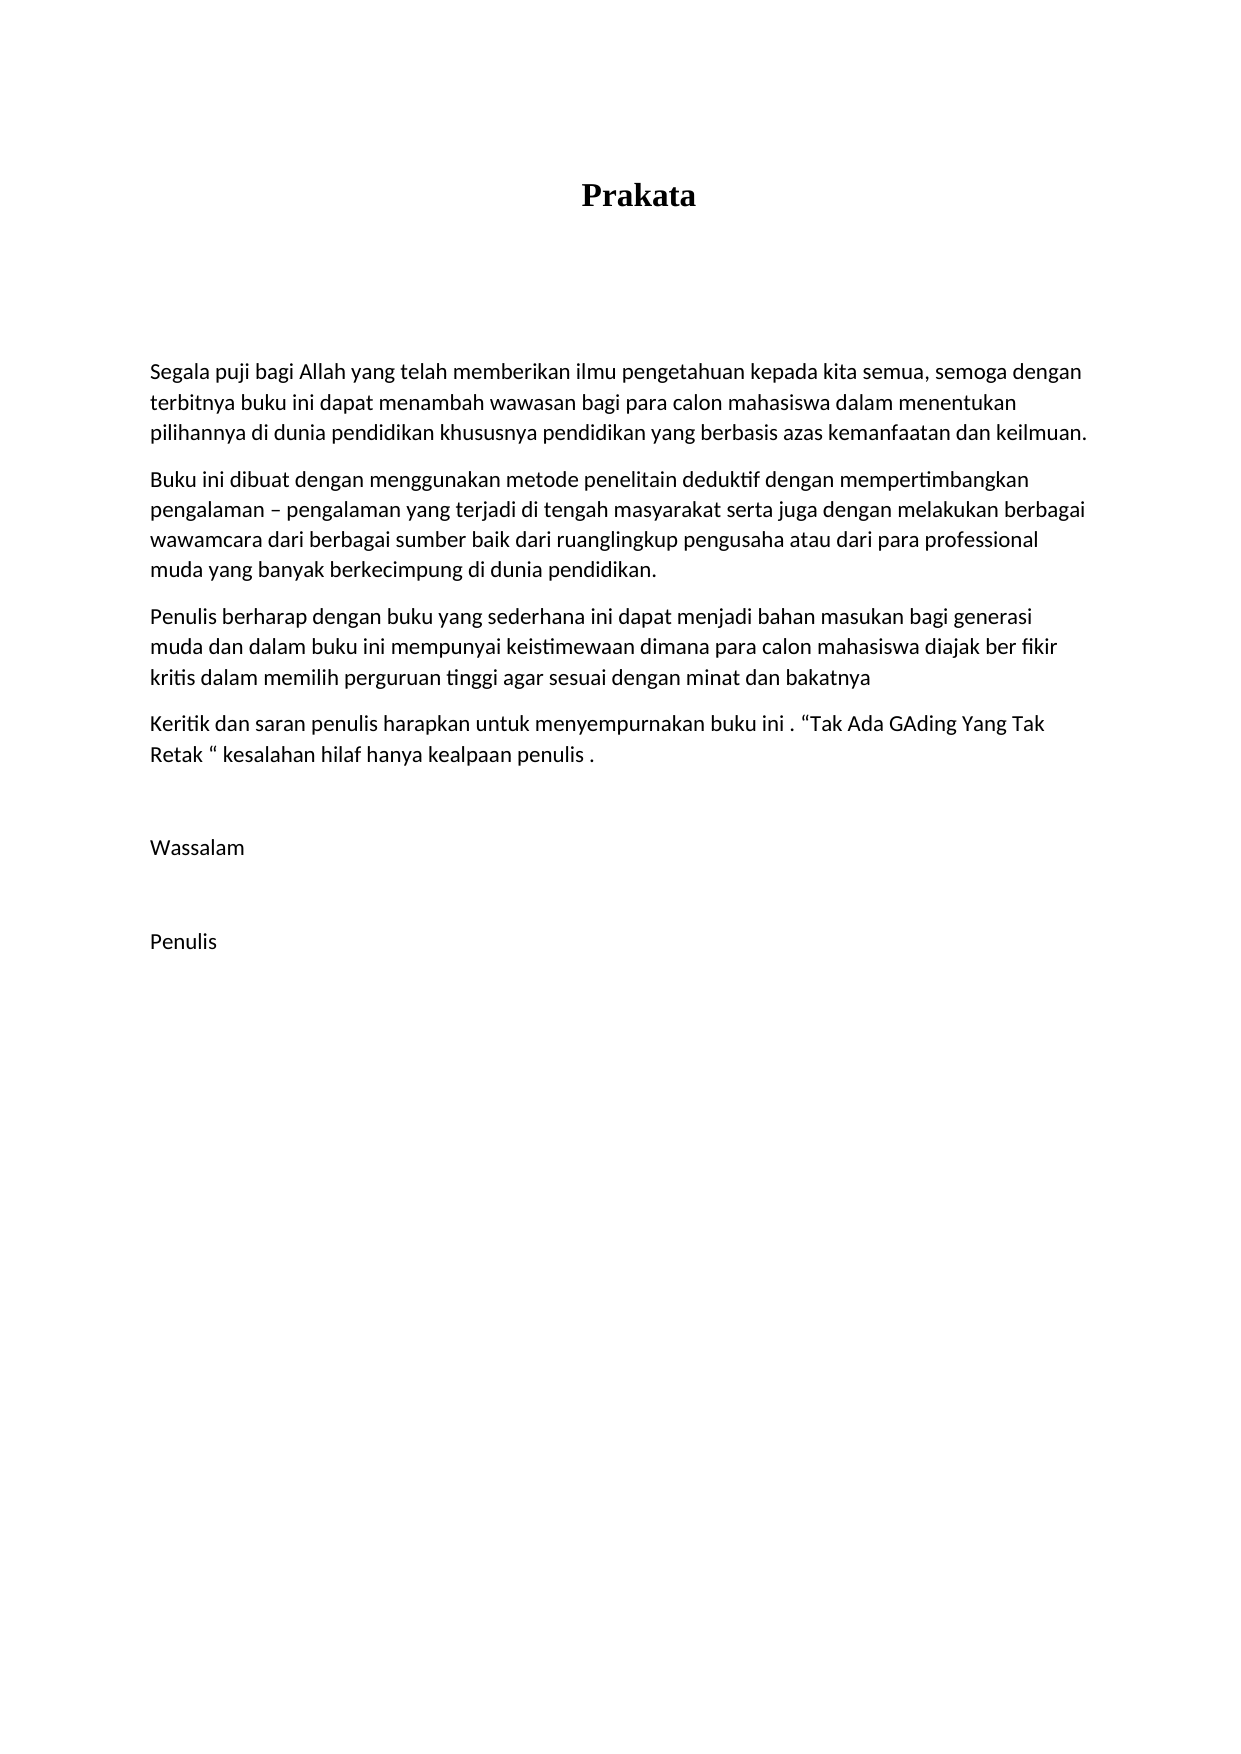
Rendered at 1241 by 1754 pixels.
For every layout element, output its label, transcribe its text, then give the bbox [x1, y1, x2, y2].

subtitle Prakata [187, 175, 1090, 213]
text Segala puji bagi Allah yang telah memberikan ilmu pengetahuan kepada kita semua, semoga dengan terbitnya buku ini dapat menambah wawasan bagi para calon mahasiswa dalam menentukan pilihannya di dunia pendidikan khususnya pendidikan yang berbasis azas kemanfaatan dan keilmuan. [150, 357, 1090, 446]
text Keritik dan saran penulis harapkan untuk menyempurnakan buku ini . “Tak Ada GAding Yang Tak Retak “ kesalahan hilaf hanya kealpaan penulis . [150, 709, 1090, 768]
text Wassalam [150, 833, 1090, 862]
text Penulis berharap dengan buku yang sederhana ini dapat menjadi bahan masukan bagi generasi muda dan dalam buku ini mempunyai keistimewaan dimana para calon mahasiswa diajak ber fikir kritis dalam memilih perguruan tinggi agar sesuai dengan minat dan bakatnya [150, 602, 1090, 691]
text Penulis [150, 927, 1090, 955]
text Buku ini dibuat dengan menggunakan metode penelitain deduktif dengan mempertimbangkan pengalaman – pengalaman yang terjadi di tengah masyarakat serta juga dengan melakukan berbagai wawamcara dari berbagai sumber baik dari ruanglingkup pengusaha atau dari para professional muda yang banyak berkecimpung di dunia pendidikan. [150, 465, 1090, 583]
